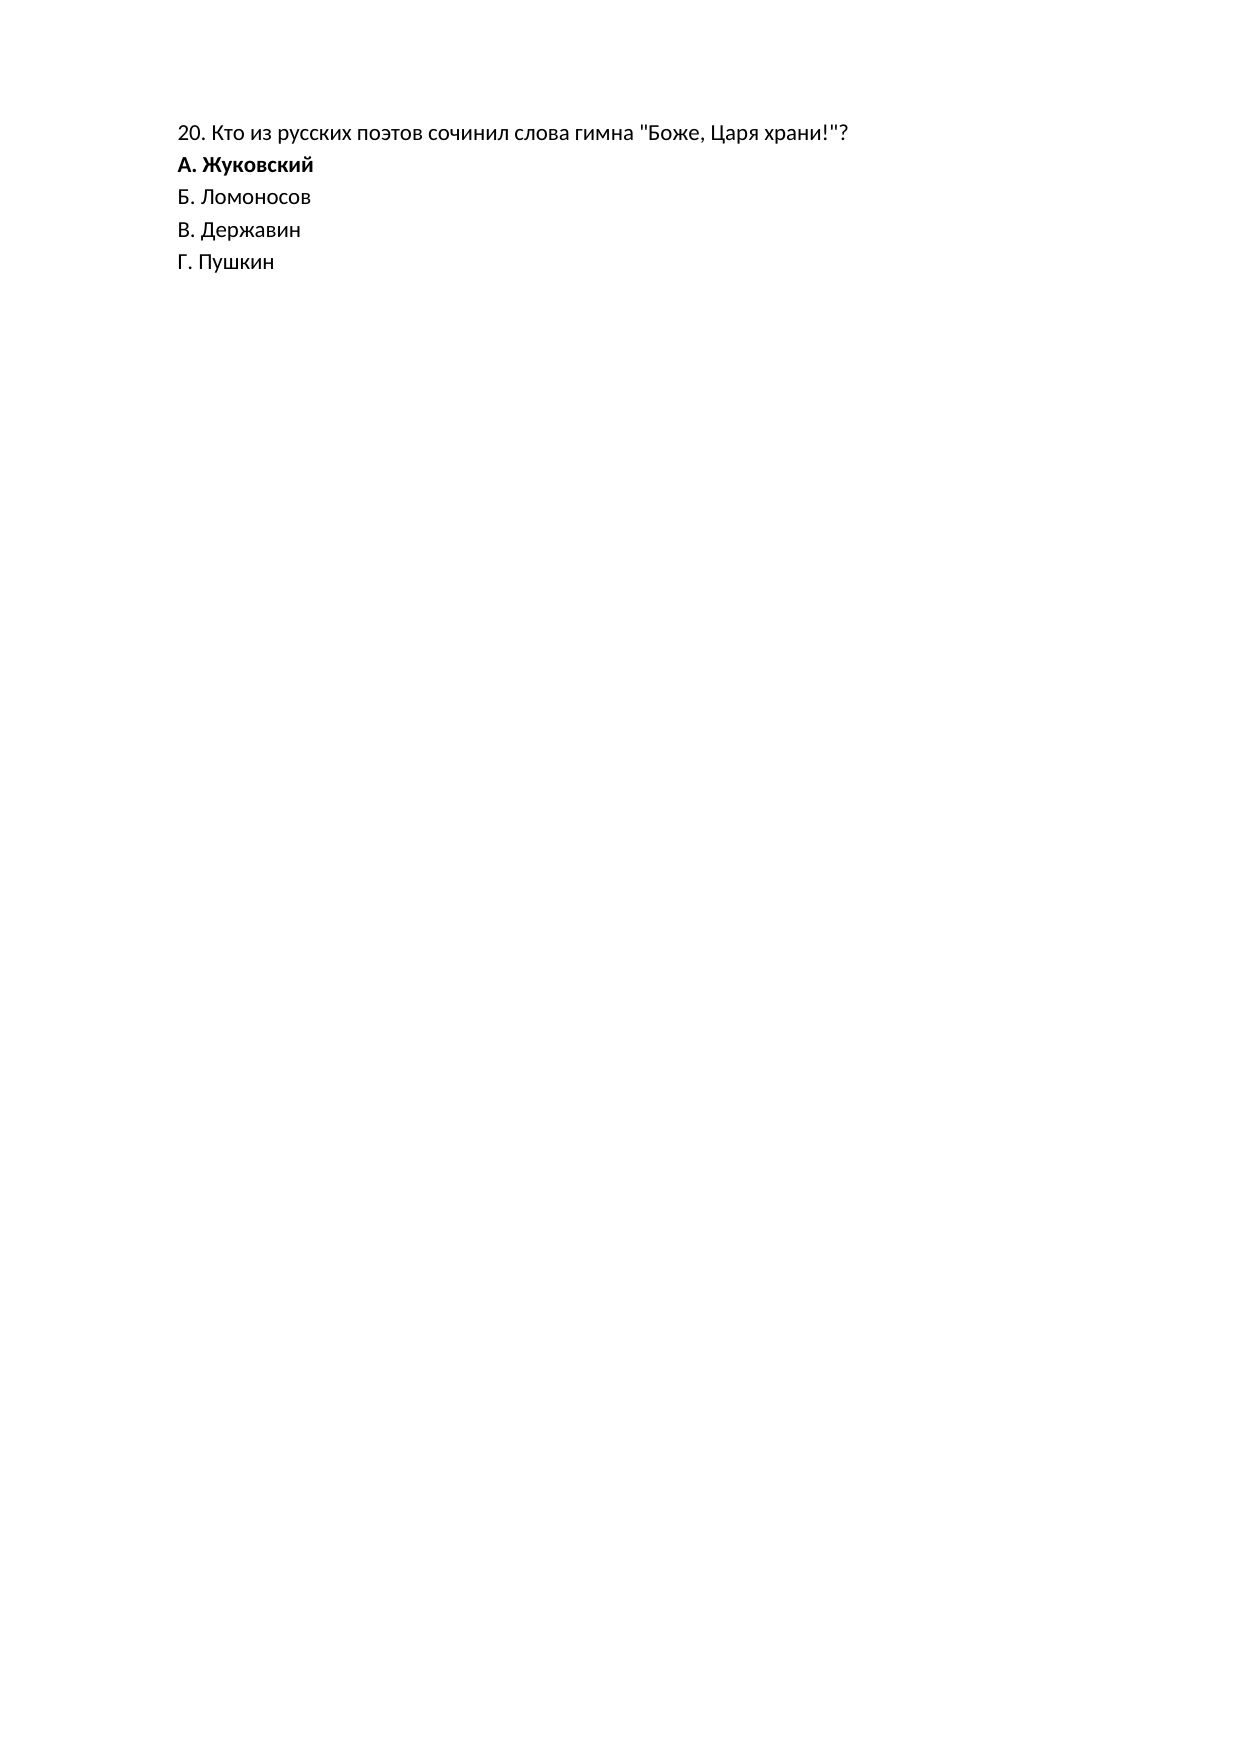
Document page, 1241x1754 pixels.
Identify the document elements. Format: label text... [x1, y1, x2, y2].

text Г. Пушкин [177, 247, 1152, 275]
text В. Державин [177, 215, 1152, 243]
text Б. Ломоносов [177, 182, 1152, 211]
text А. Жуковский [177, 150, 1152, 178]
text 20. Кто из русских поэтов сочинил слова гимна "Боже, Царя храни!"? [177, 118, 1152, 146]
